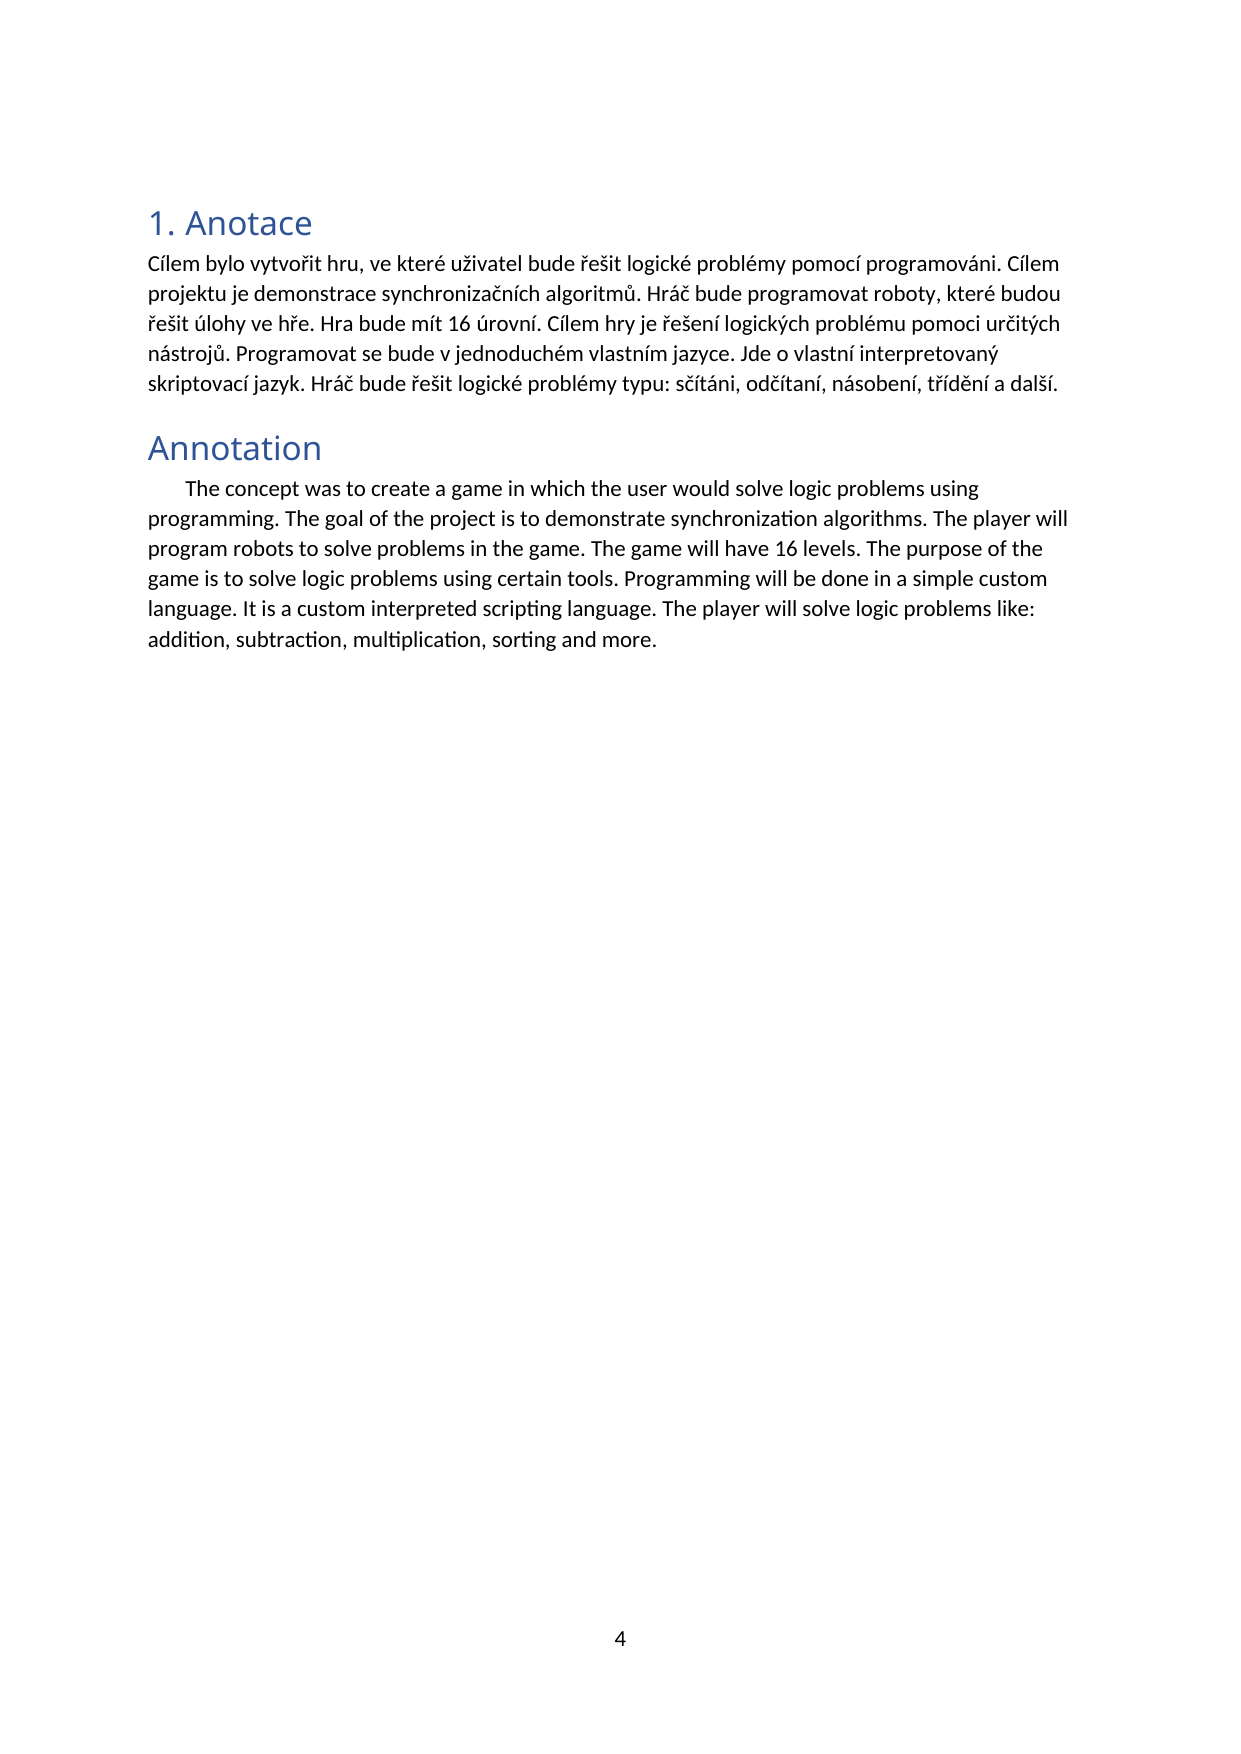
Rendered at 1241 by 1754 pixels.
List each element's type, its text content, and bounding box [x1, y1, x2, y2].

text The concept was to create a game in which the user would solve logic problems using programming. The goal of the project is to demonstrate synchronization algorithms. The player will program robots to solve problems in the game. The game will have 16 levels. The purpose of the game is to solve logic problems using certain tools. Programming will be done in a simple custom language. It is a custom interpreted scripting language. The player will solve logic problems like: addition, subtraction, multiplication, sorting and more. [148, 474, 1093, 653]
subtitle Annotation [148, 425, 1093, 470]
text Cílem bylo vytvořit hru, ve které uživatel bude řešit logické problémy pomocí programováni. Cílem projektu je demonstrace synchronizačních algoritmů. Hráč bude programovat roboty, které budou řešit úlohy ve hře. Hra bude mít 16 úrovní. Cílem hry je řešení logických problému pomoci určitých nástrojů. Programovat se bude v jednoduchém vlastním jazyce. Jde o vlastní interpretovaný skriptovací jazyk. Hráč bude řešit logické problémy typu: sčítáni, odčítaní, násobení, třídění a další. [148, 249, 1093, 398]
subtitle Anotace [148, 200, 1093, 245]
